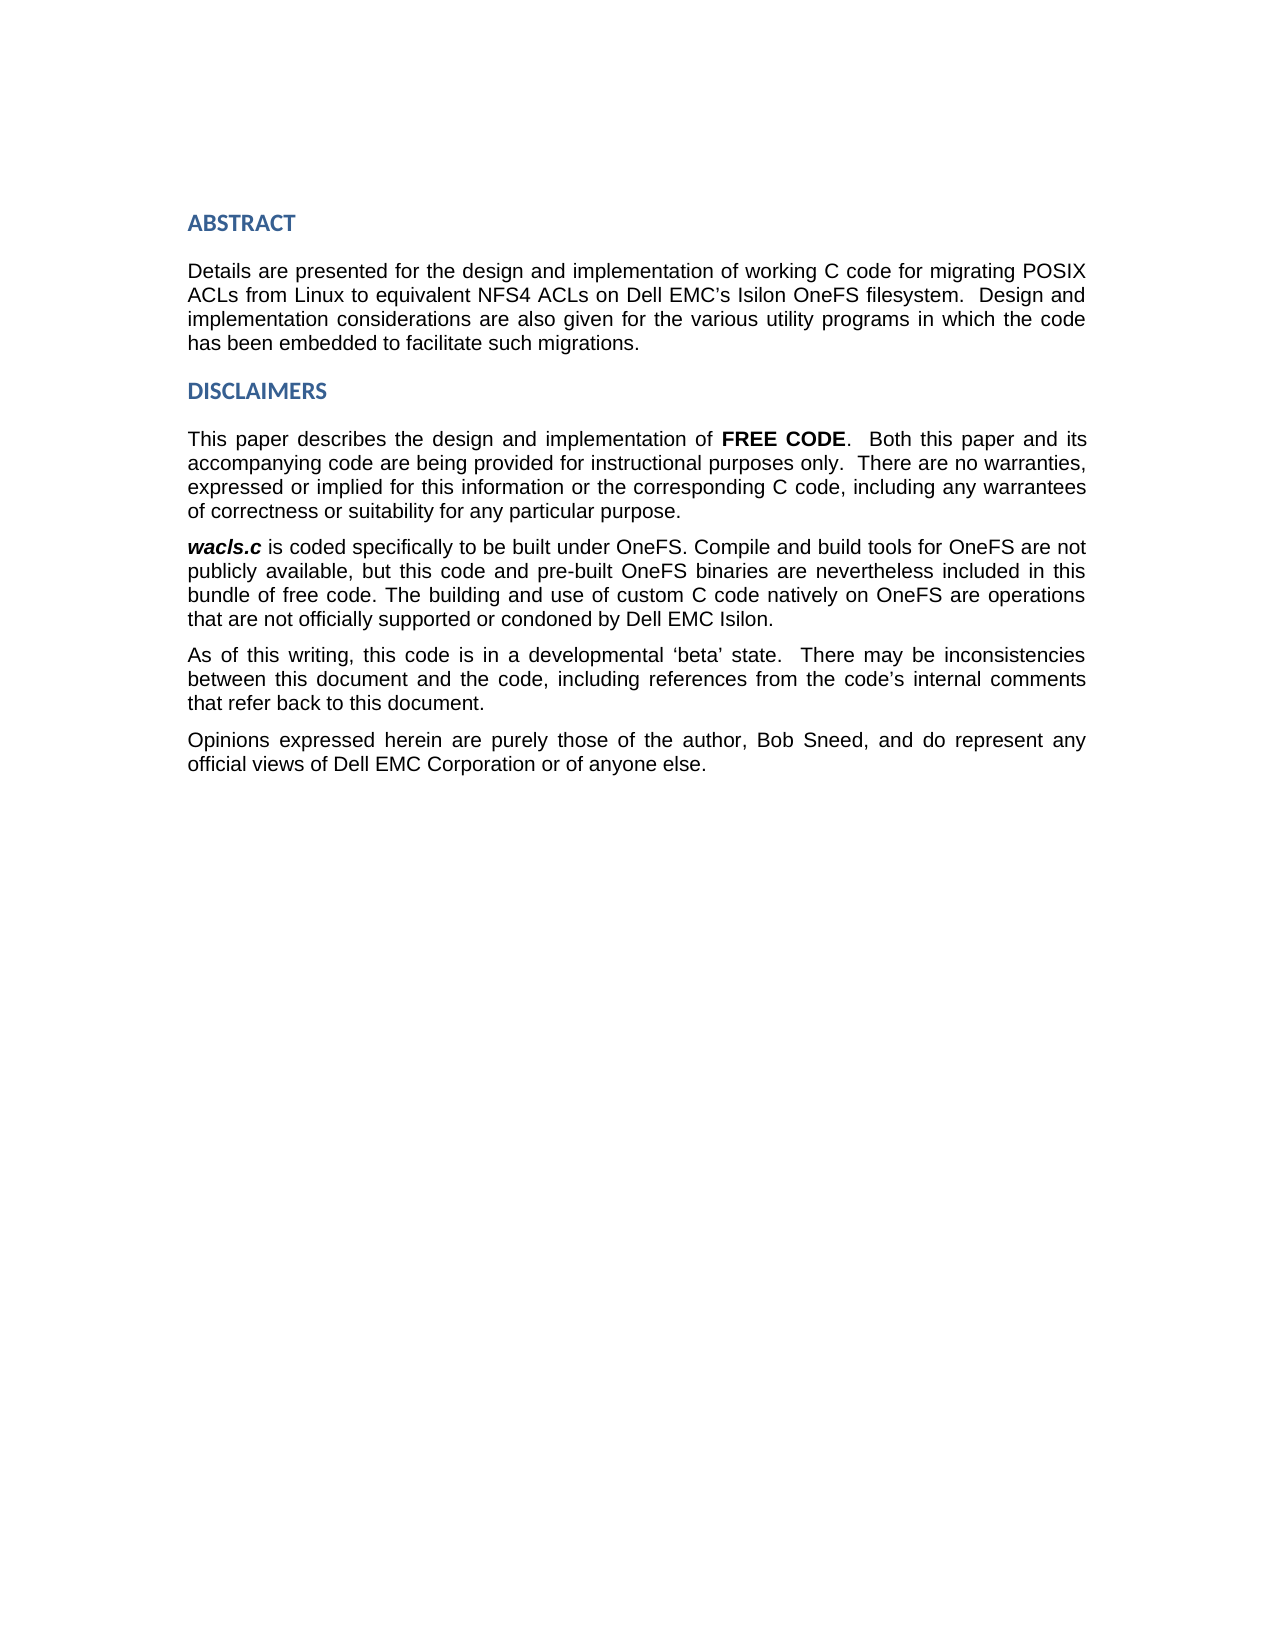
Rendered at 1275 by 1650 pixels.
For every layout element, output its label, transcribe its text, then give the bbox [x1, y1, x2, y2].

subtitle DISCLAIMERS [187, 375, 1087, 406]
subtitle ABSTRACT [187, 207, 1087, 238]
text As of this writing, this code is in a developmental ‘beta’ state. There may be inconsistencies between this document and the code, including references from the code’s internal comments that refer back to this document. [187, 643, 1087, 715]
text wacls.c is coded specifically to be built under OneFS. Compile and build tools for OneFS are not publicly available, but this code and pre-built OneFS binaries are nevertheless included in this bundle of free code. The building and use of custom C code natively on OneFS are operations that are not officially supported or condoned by Dell EMC Isilon. [187, 535, 1087, 631]
text Opinions expressed herein are purely those of the author, Bob Sneed, and do represent any official views of Dell EMC Corporation or of anyone else. [187, 728, 1087, 776]
text This paper describes the design and implementation of FREE CODE. Both this paper and its accompanying code are being provided for instructional purposes only. There are no warranties, expressed or implied for this information or the corresponding C code, including any warrantees of correctness or suitability for any particular purpose. [187, 427, 1087, 522]
text Details are presented for the design and implementation of working C code for migrating POSIX ACLs from Linux to equivalent NFS4 ACLs on Dell EMC’s Isilon OneFS filesystem. Design and implementation considerations are also given for the various utility programs in which the code has been embedded to facilitate such migrations. [187, 259, 1087, 354]
